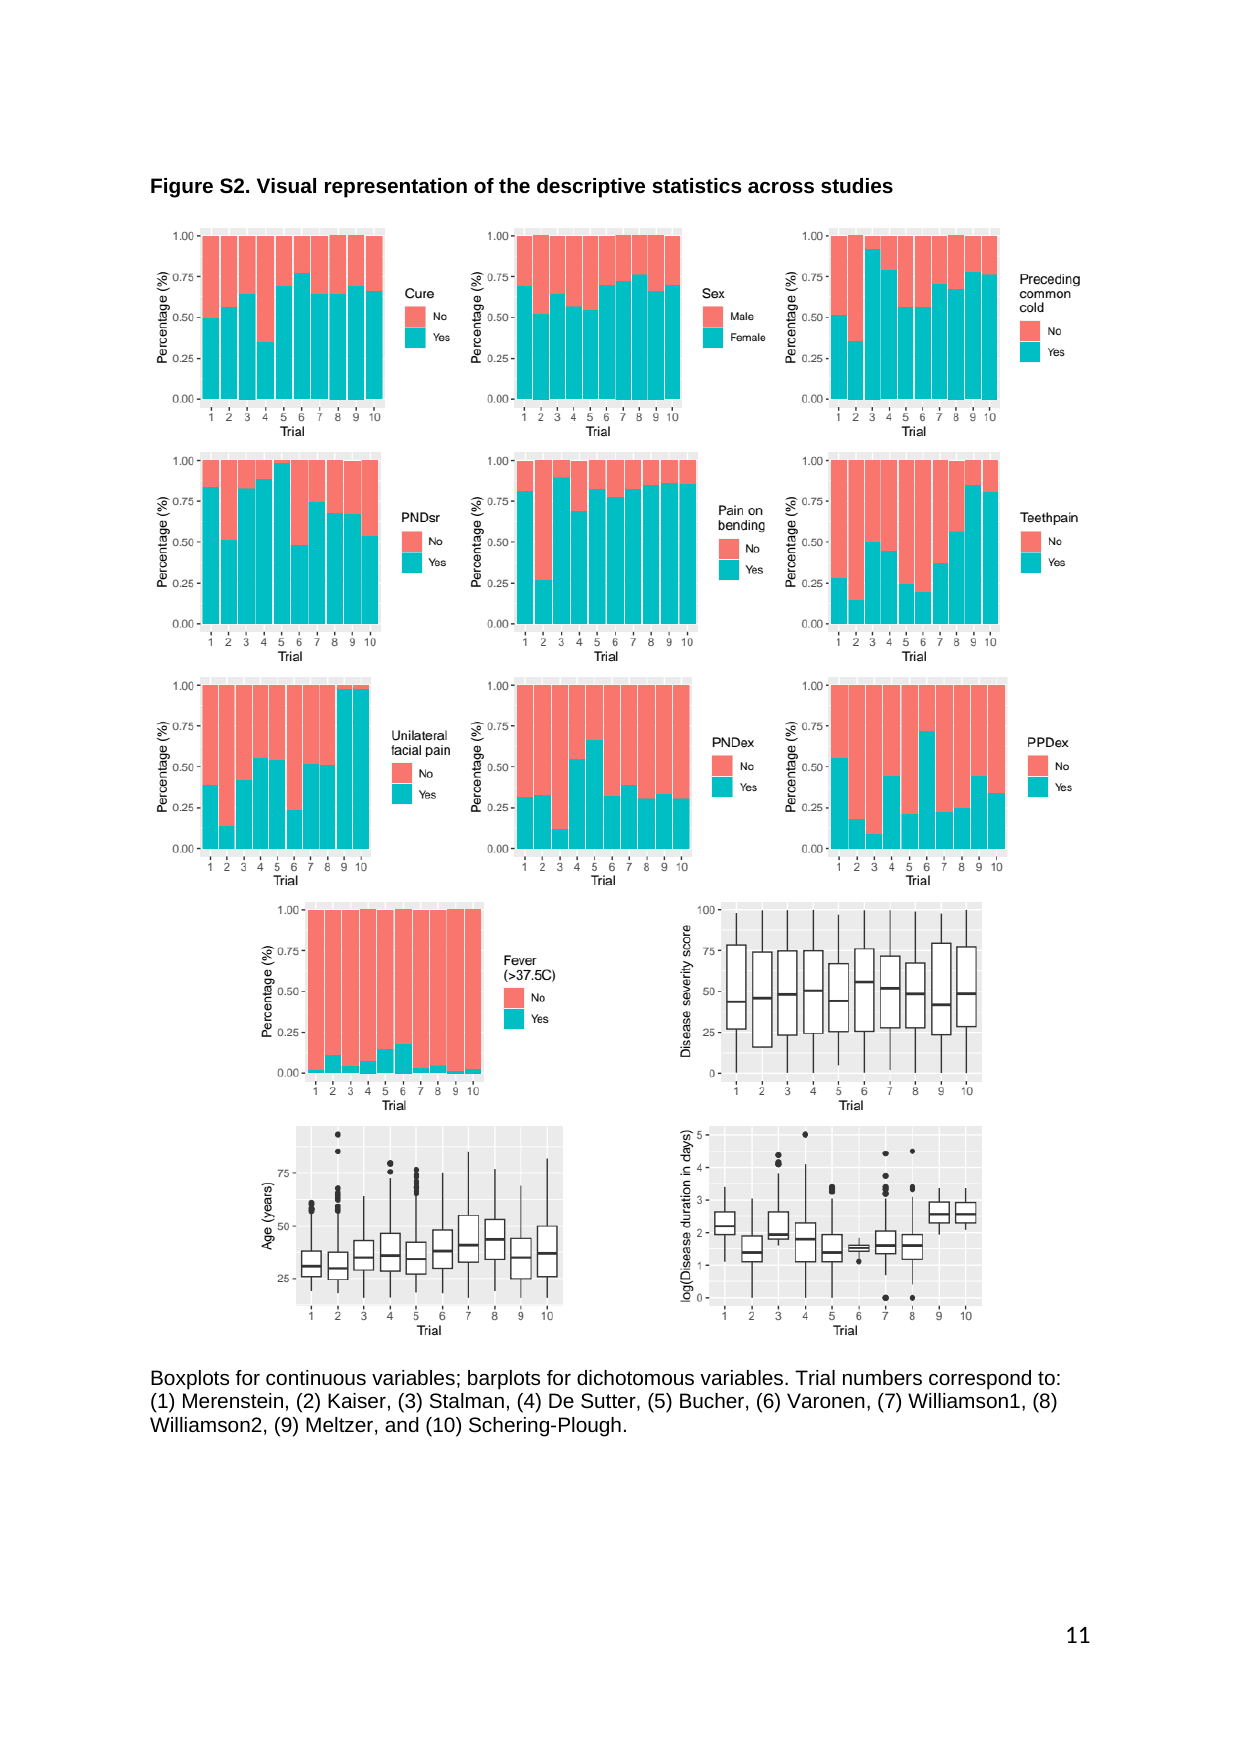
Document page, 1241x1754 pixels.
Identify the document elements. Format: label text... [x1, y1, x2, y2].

text Figure S2. Visual representation of the descriptive statistics across studies [150, 174, 1090, 198]
text Boxplots for continuous variables; barplots for dichotomous variables. Trial numbers correspond to: (1) Merenstein, (2) Kaiser, (3) Stalman, (4) De Sutter, (5) Bucher, (6) Varonen, (7) Williamson1, (8) Williamson2, (9) Meltzer, and (10) Schering-Plough. [150, 1365, 1090, 1437]
